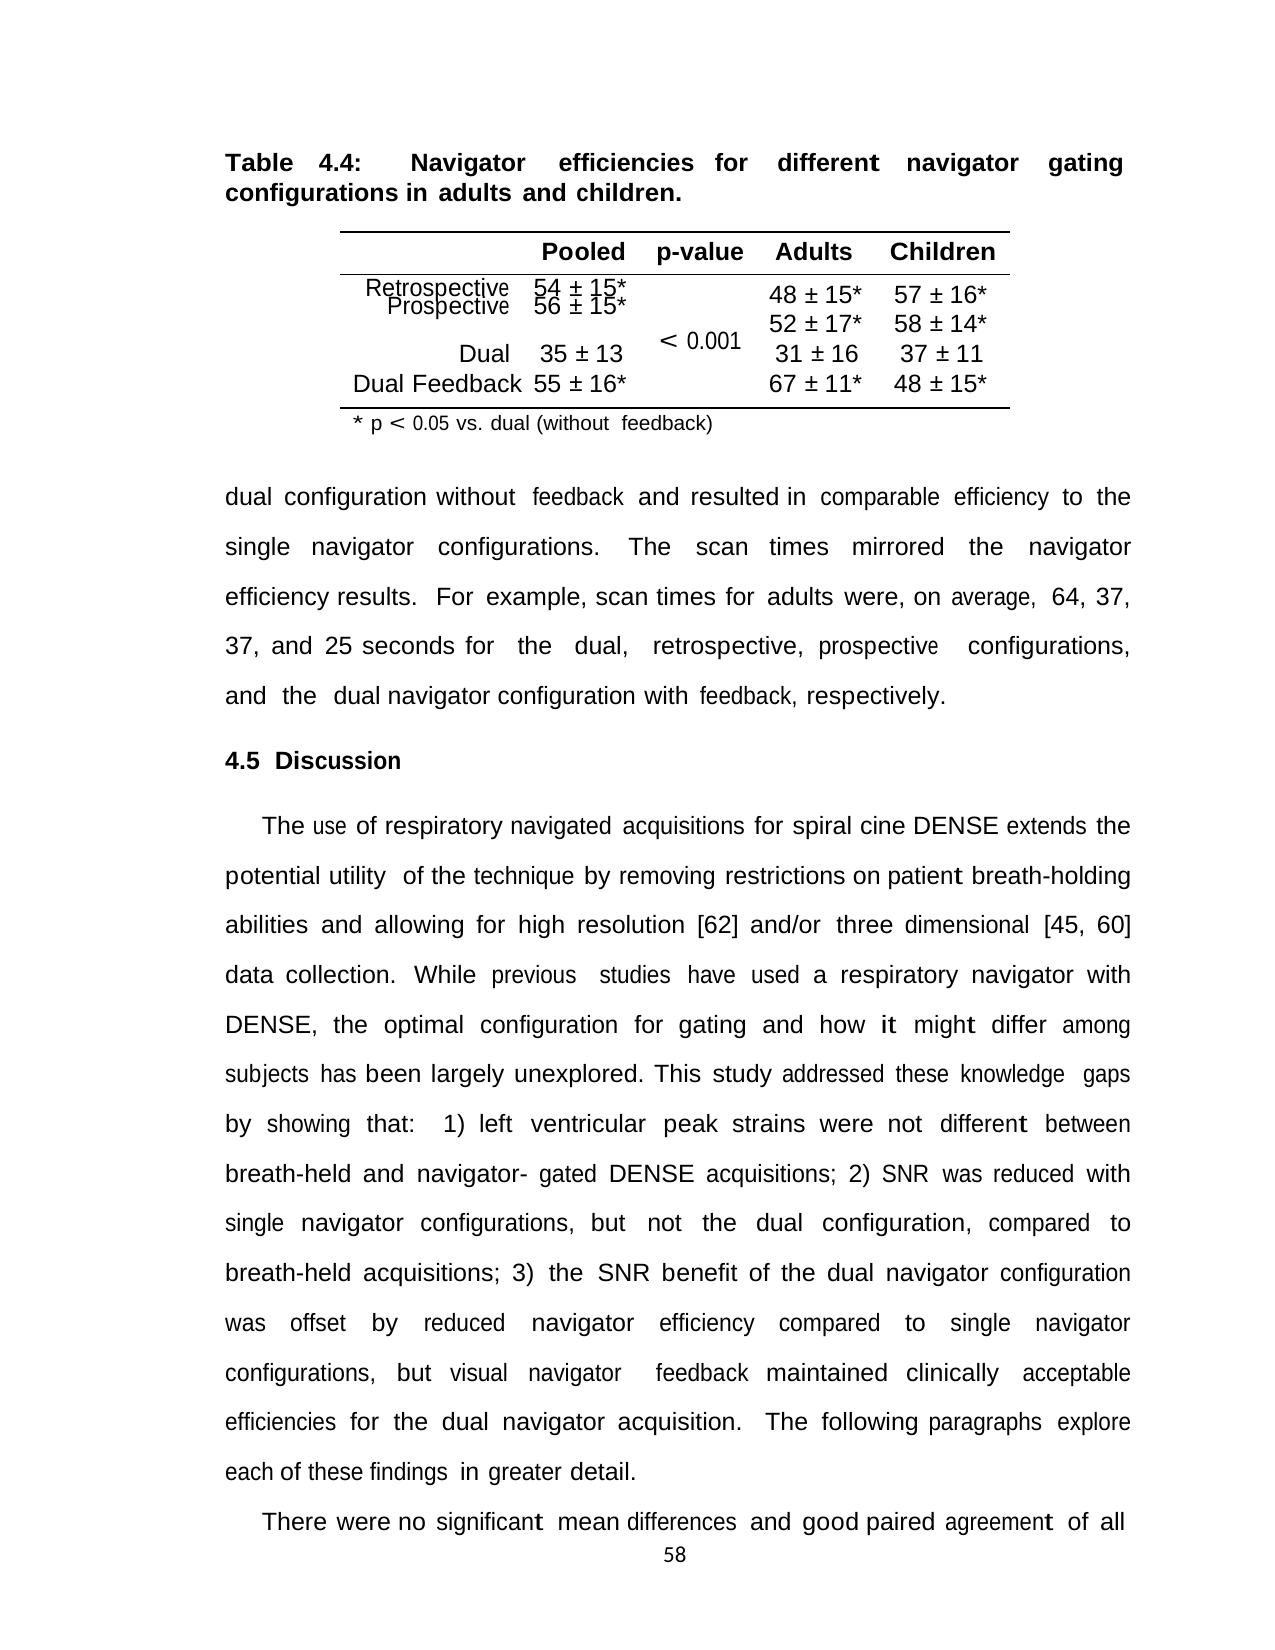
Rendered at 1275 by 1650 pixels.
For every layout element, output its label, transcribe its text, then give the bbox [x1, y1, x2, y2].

text dual configuration without feedback and resulted in comparable efficiency to the single navigator configurations. The scan times mirrored the navigator efficiency results. For example, scan times for adults were, on average, 64, 37, 37, and 25 seconds for the dual, retrospective, prospective configurations, and the dual navigator configuration with feedback, respectively. [225, 482, 1131, 709]
text Table 4.4: Navigator efficiencies for different navigator gating configurations in adults and children. [225, 148, 1131, 206]
text The use of respiratory navigated acquisitions for spiral cine DENSE extends the potential utility of the technique by removing restrictions on patient breath-holding abilities and allowing for high resolution [62] and/or three dimensional [45, 60] data collection. While previous studies have used a respiratory navigator with DENSE, the optimal configuration for gating and how it might differ among subjects has been largely unexplored. This study addressed these knowledge gaps by showing that: 1) left ventricular peak strains were not different between breath-held and navigator- gated DENSE acquisitions; 2) SNR was reduced with single navigator configurations, but not the dual configuration, compared to breath-held acquisitions; 3) the SNR benefit of the dual navigator configuration was offset by reduced navigator efficiency compared to single navigator configurations, but visual navigator feedback maintained clinically acceptable efficiencies for the dual navigator acquisition. The following paragraphs explore each of these findings in greater detail. [225, 811, 1131, 1486]
text < 0.001 [659, 325, 749, 345]
text There were no significant mean differences and good paired agreement of all [262, 1507, 1137, 1536]
text Retrospective 54 ± 15* Prospective 56 ± 15* [365, 280, 641, 322]
text 48 ± 15* 57 ± 16* [769, 266, 1137, 314]
text Dual Feedback 55 ± 16* 67 ± 11* 48 ± 15* [353, 375, 1137, 405]
text 4.5 Discussion [225, 746, 408, 775]
text * p < 0.05 vs. dual (without feedback) [353, 411, 1137, 434]
text Pooled p-value Adults Children [541, 237, 1137, 266]
text Dual 35 ± 13 31 ± 16 37 ± 11 [459, 345, 1137, 375]
text 52 ± 17* 58 ± 14* [769, 314, 1137, 344]
